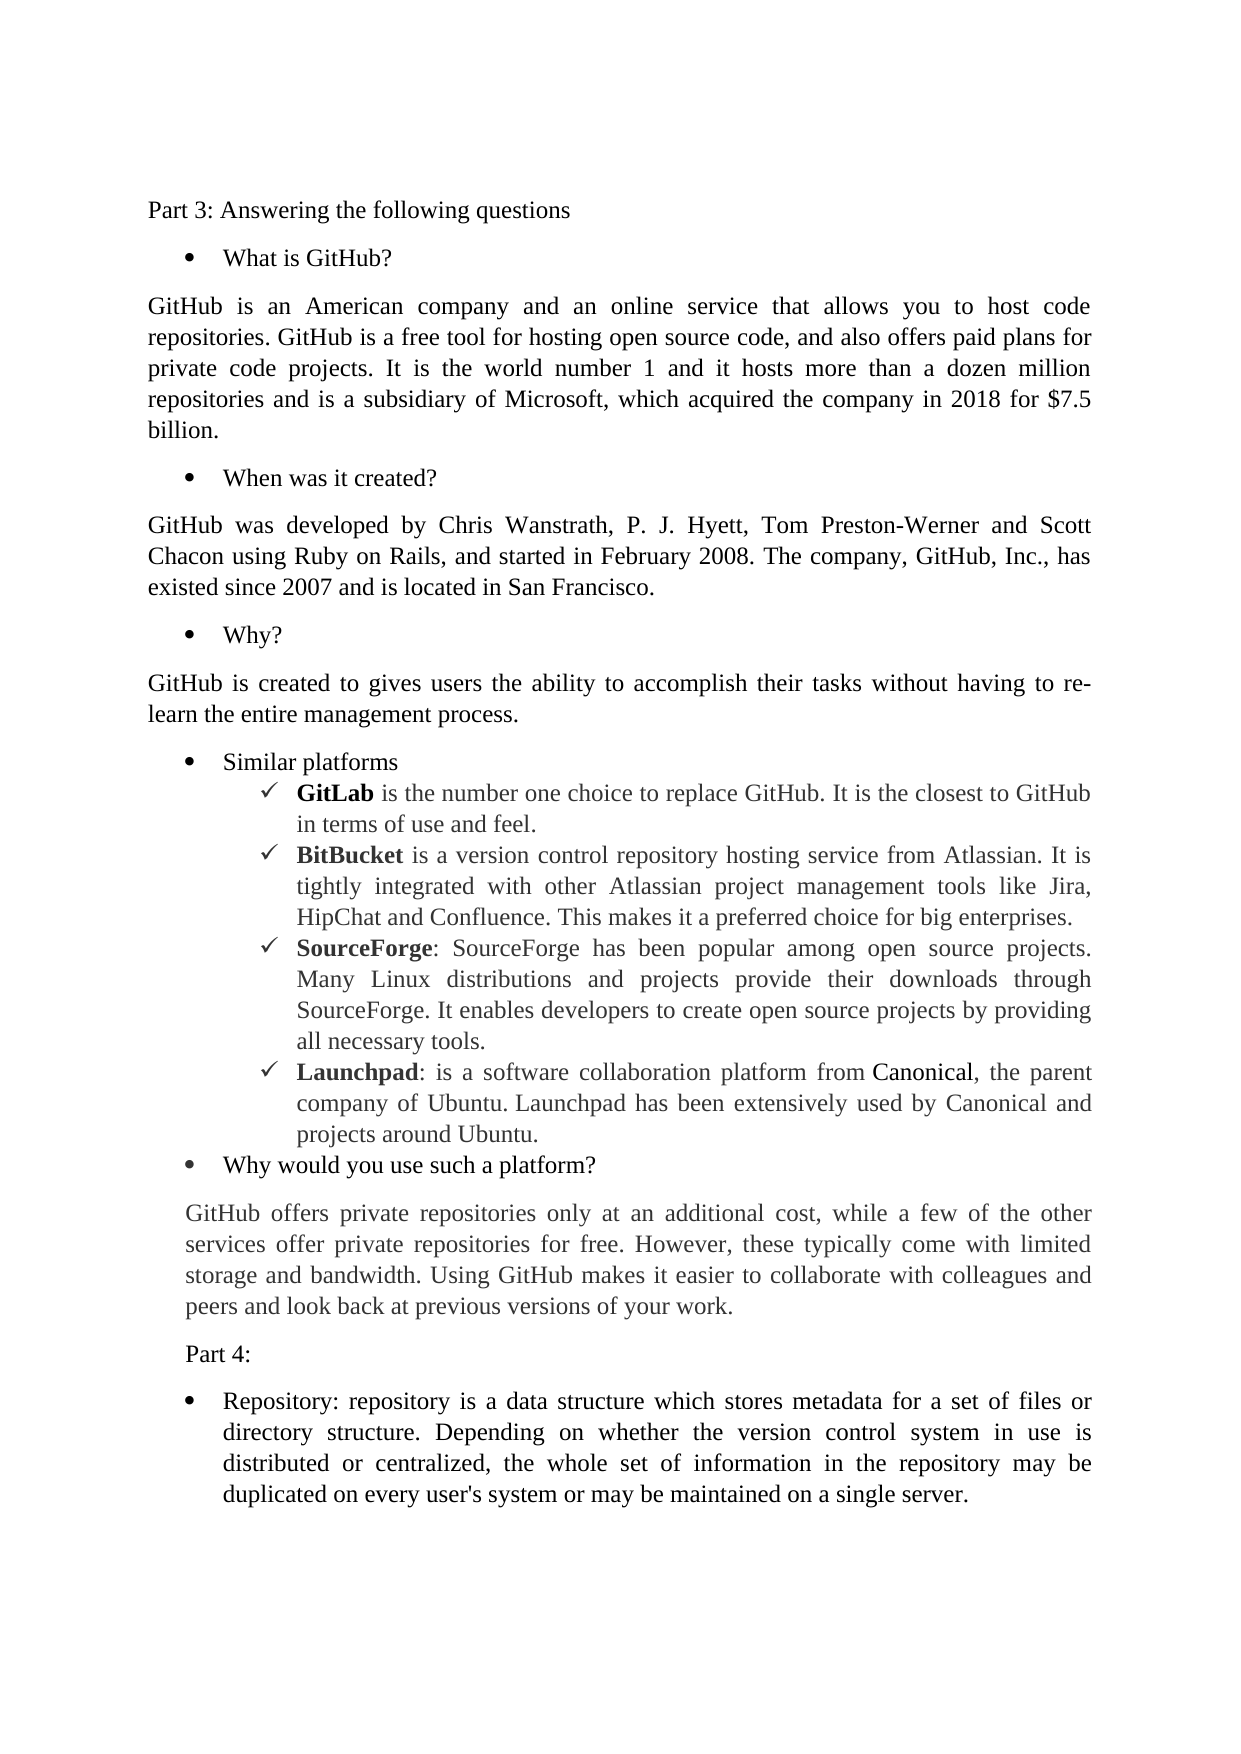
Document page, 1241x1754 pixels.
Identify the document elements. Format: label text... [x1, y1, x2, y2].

list Why? [185, 620, 1093, 649]
list Repository: repository is a data structure which stores metadata for a set of files or directory structure. Depending on whether the version control system in use is distributed or centralized, the whole set of information in the repository may be duplicated on every user's system or may be maintained on a single server. [185, 1386, 1093, 1508]
list BitBucket is a version control repository hosting service from Atlassian. It is tightly integrated with other Atlassian project management tools like Jira, HipChat and Confluence. This makes it a preferred choice for big enterprises. [259, 840, 1093, 931]
list Similar platforms [185, 747, 1093, 775]
list Why would you use such a platform? [185, 1150, 1093, 1179]
list SourceForge: SourceForge has been popular among open source projects. Many Linux distributions and projects provide their downloads through SourceForge. It enables developers to create open source projects by providing all necessary tools. [259, 933, 1093, 1055]
text Part 4: [148, 1339, 1093, 1367]
text GitHub is an American company and an online service that allows you to host code repositories. GitHub is a free tool for hosting open source code, and also offers paid plans for private code projects. It is the world number 1 and it hosts more than a dozen million repositories and is a subsidiary of Microsoft, which acquired the company in 2018 for $7.5 billion. [148, 291, 1093, 444]
list Launchpad: is a software collaboration platform from Canonical, the parent company of Ubuntu. Launchpad has been extensively used by Canonical and projects around Ubuntu. [259, 1057, 1093, 1148]
text Part 3: Answering the following questions [148, 195, 1093, 224]
list When was it created? [185, 463, 1093, 491]
text GitHub was developed by Chris Wanstrath, P. J. Hyett, Tom Preston-Werner and Scott Chacon using Ruby on Rails, and started in February 2008. The company, GitHub, Inc., has existed since 2007 and is located in San Francisco. [148, 510, 1093, 601]
list GitLab is the number one choice to replace GitHub. It is the closest to GitHub in terms of use and feel. [259, 778, 1093, 837]
text GitHub offers private repositories only at an additional cost, while a few of the other services offer private repositories for free. However, these typically come with limited storage and bandwidth. Using GitHub makes it easier to collaborate with colleagues and peers and look back at previous versions of your work. [185, 1198, 1093, 1320]
text GitHub is created to gives users the ability to accomplish their tasks without having to re-learn the entire management process. [148, 668, 1093, 728]
list What is GitHub? [185, 243, 1093, 272]
